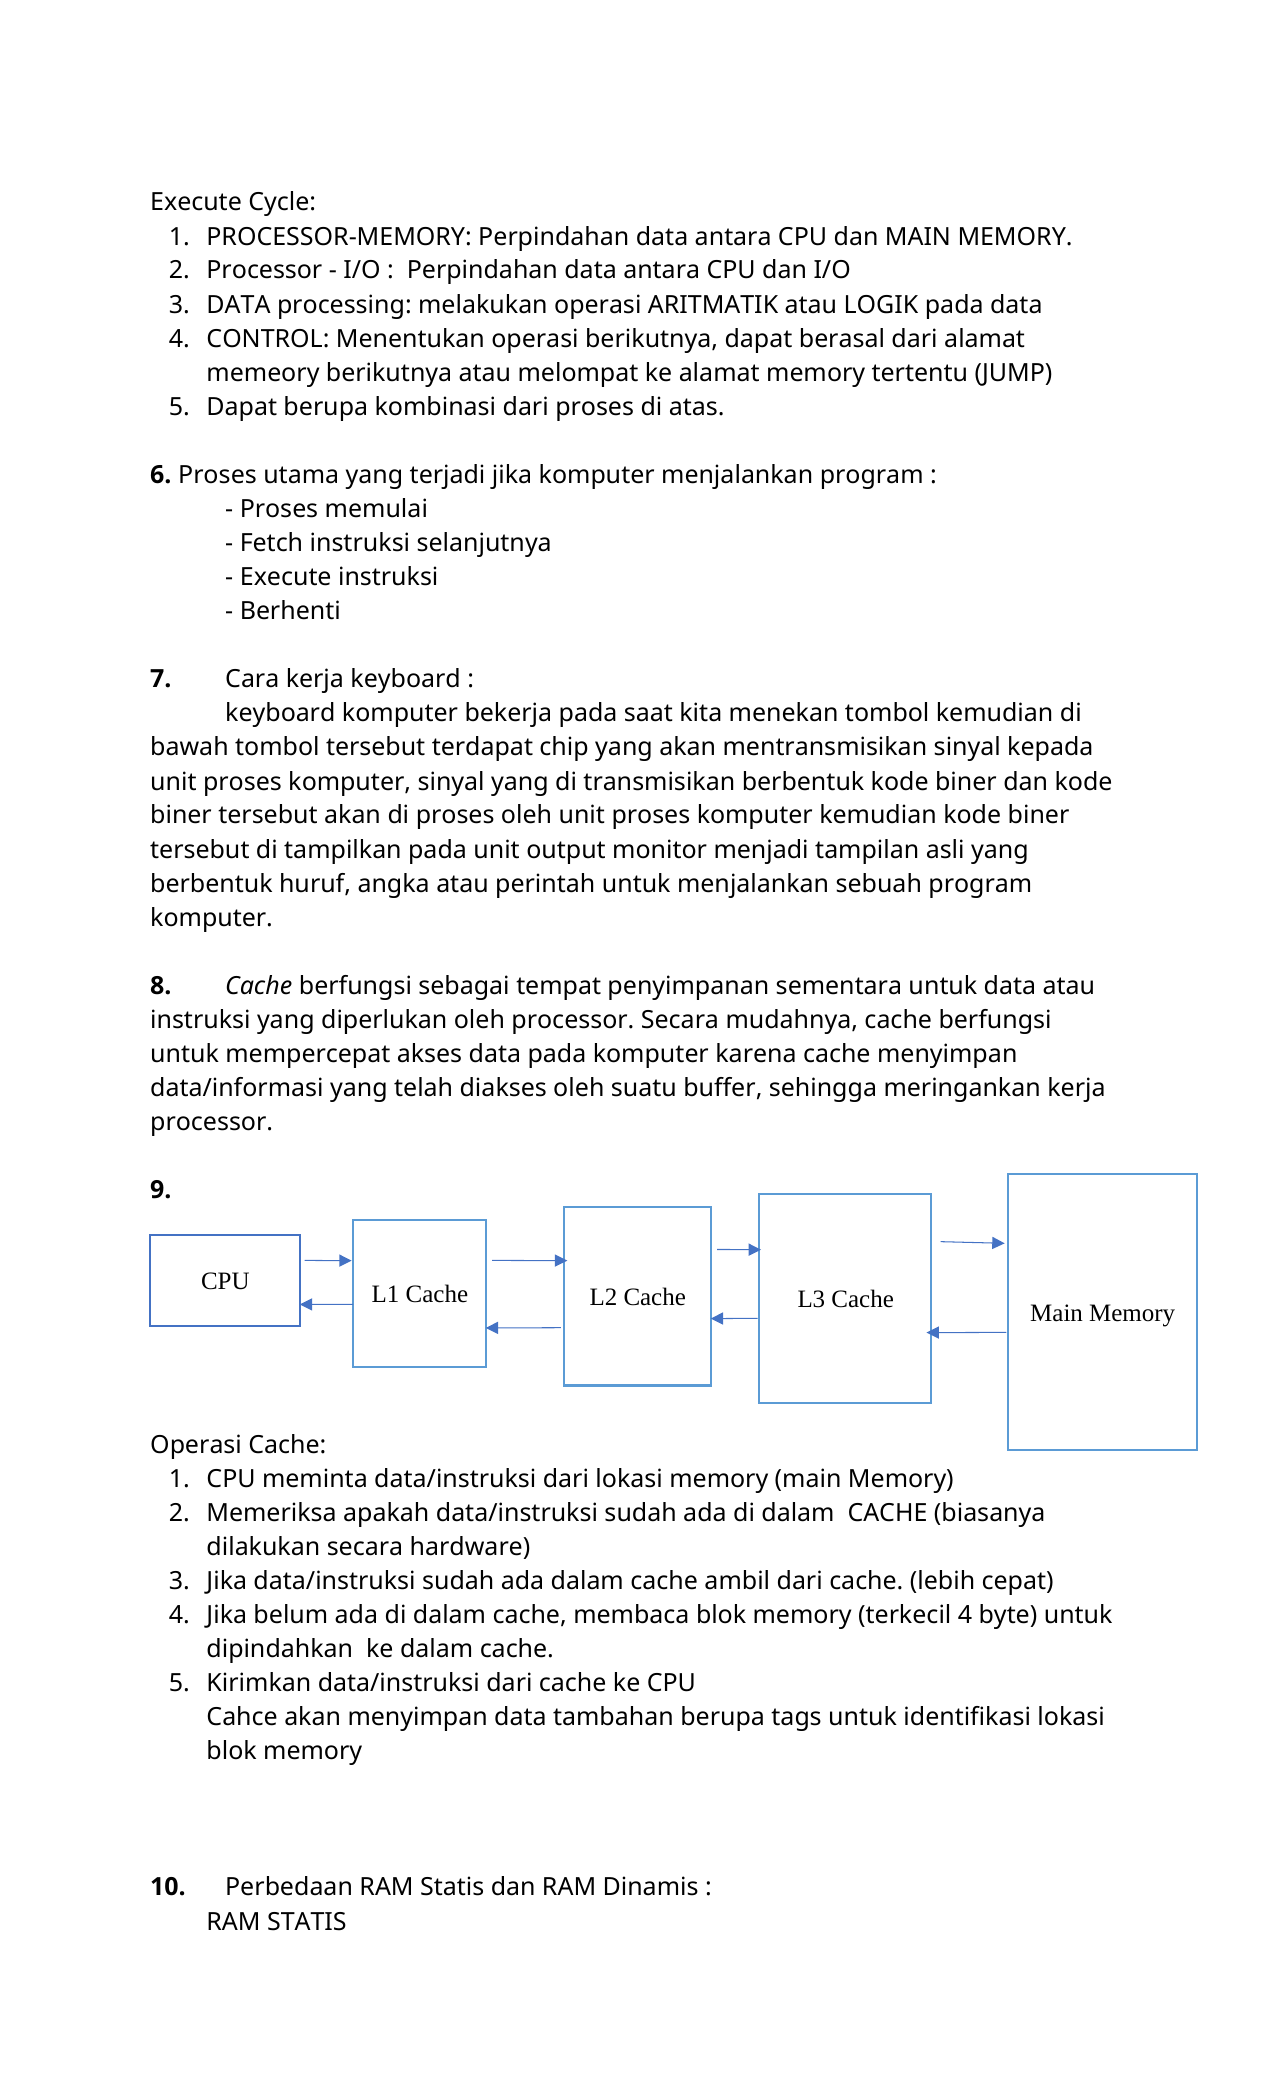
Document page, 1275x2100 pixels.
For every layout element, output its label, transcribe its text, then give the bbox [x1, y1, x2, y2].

list CPU meminta data/instruksi dari lokasi memory (main Memory) [169, 1460, 1125, 1494]
list Jika data/instruksi sudah ada dalam cache ambil dari cache. (lebih cepat) [169, 1562, 1125, 1597]
list CONTROL: Menentukan operasi berikutnya, dapat berasal dari alamat memeory berikutnya atau melompat ke alamat memory tertentu (JUMP) [169, 320, 1125, 388]
text - Proses memulai [150, 491, 1125, 525]
text 9. [150, 1172, 1125, 1206]
text keyboard komputer bekerja pada saat kita menekan tombol kemudian di bawah tombol tersebut terdapat chip yang akan mentransmisikan sinyal kepada unit proses komputer, sinyal yang di transmisikan berbentuk kode biner dan kode biner tersebut akan di proses oleh unit proses komputer kemudian kode biner tersebut di tampilkan pada unit output monitor menjadi tampilan asli yang berbentuk huruf, angka atau perintah untuk menjalankan sebuah program komputer. [150, 695, 1125, 933]
list PROCESSOR-MEMORY: Perpindahan data antara CPU dan MAIN MEMORY. [169, 218, 1125, 252]
text RAM STATIS [206, 1903, 1125, 1937]
text 6. Proses utama yang terjadi jika komputer menjalankan program : [150, 457, 1125, 491]
list Dapat berupa kombinasi dari proses di atas. [169, 388, 1125, 422]
text - Execute instruksi [150, 559, 1125, 593]
list Memeriksa apakah data/instruksi sudah ada di dalam CACHE (biasanya dilakukan secara hardware) [169, 1494, 1125, 1562]
text - Berhenti [150, 593, 1125, 627]
text - Fetch instruksi selanjutnya [150, 525, 1125, 559]
list Jika belum ada di dalam cache, membaca blok memory (terkecil 4 byte) untuk dipindahkan ke dalam cache. [169, 1597, 1125, 1665]
text 8. Cache berfungsi sebagai tempat penyimpanan sementara untuk data atau instruksi yang diperlukan oleh processor. Secara mudahnya, cache berfungsi untuk mempercepat akses data pada komputer karena cache menyimpan data/informasi yang telah diakses oleh suatu buffer, sehingga meringankan kerja processor. [150, 967, 1125, 1138]
list DATA processing: melakukan operasi ARITMATIK atau LOGIK pada data [169, 286, 1125, 320]
text Execute Cycle: [150, 184, 1125, 218]
text Cahce akan menyimpan data tambahan berupa tags untuk identifikasi lokasi blok memory [206, 1699, 1125, 1767]
list Processor - I/O : Perpindahan data antara CPU dan I/O [169, 252, 1125, 286]
text Operasi Cache: [150, 1426, 1125, 1460]
text 7. Cara kerja keyboard : [150, 661, 1125, 695]
list Kirimkan data/instruksi dari cache ke CPU [169, 1665, 1125, 1699]
text 10. Perbedaan RAM Statis dan RAM Dinamis : [150, 1869, 1125, 1903]
